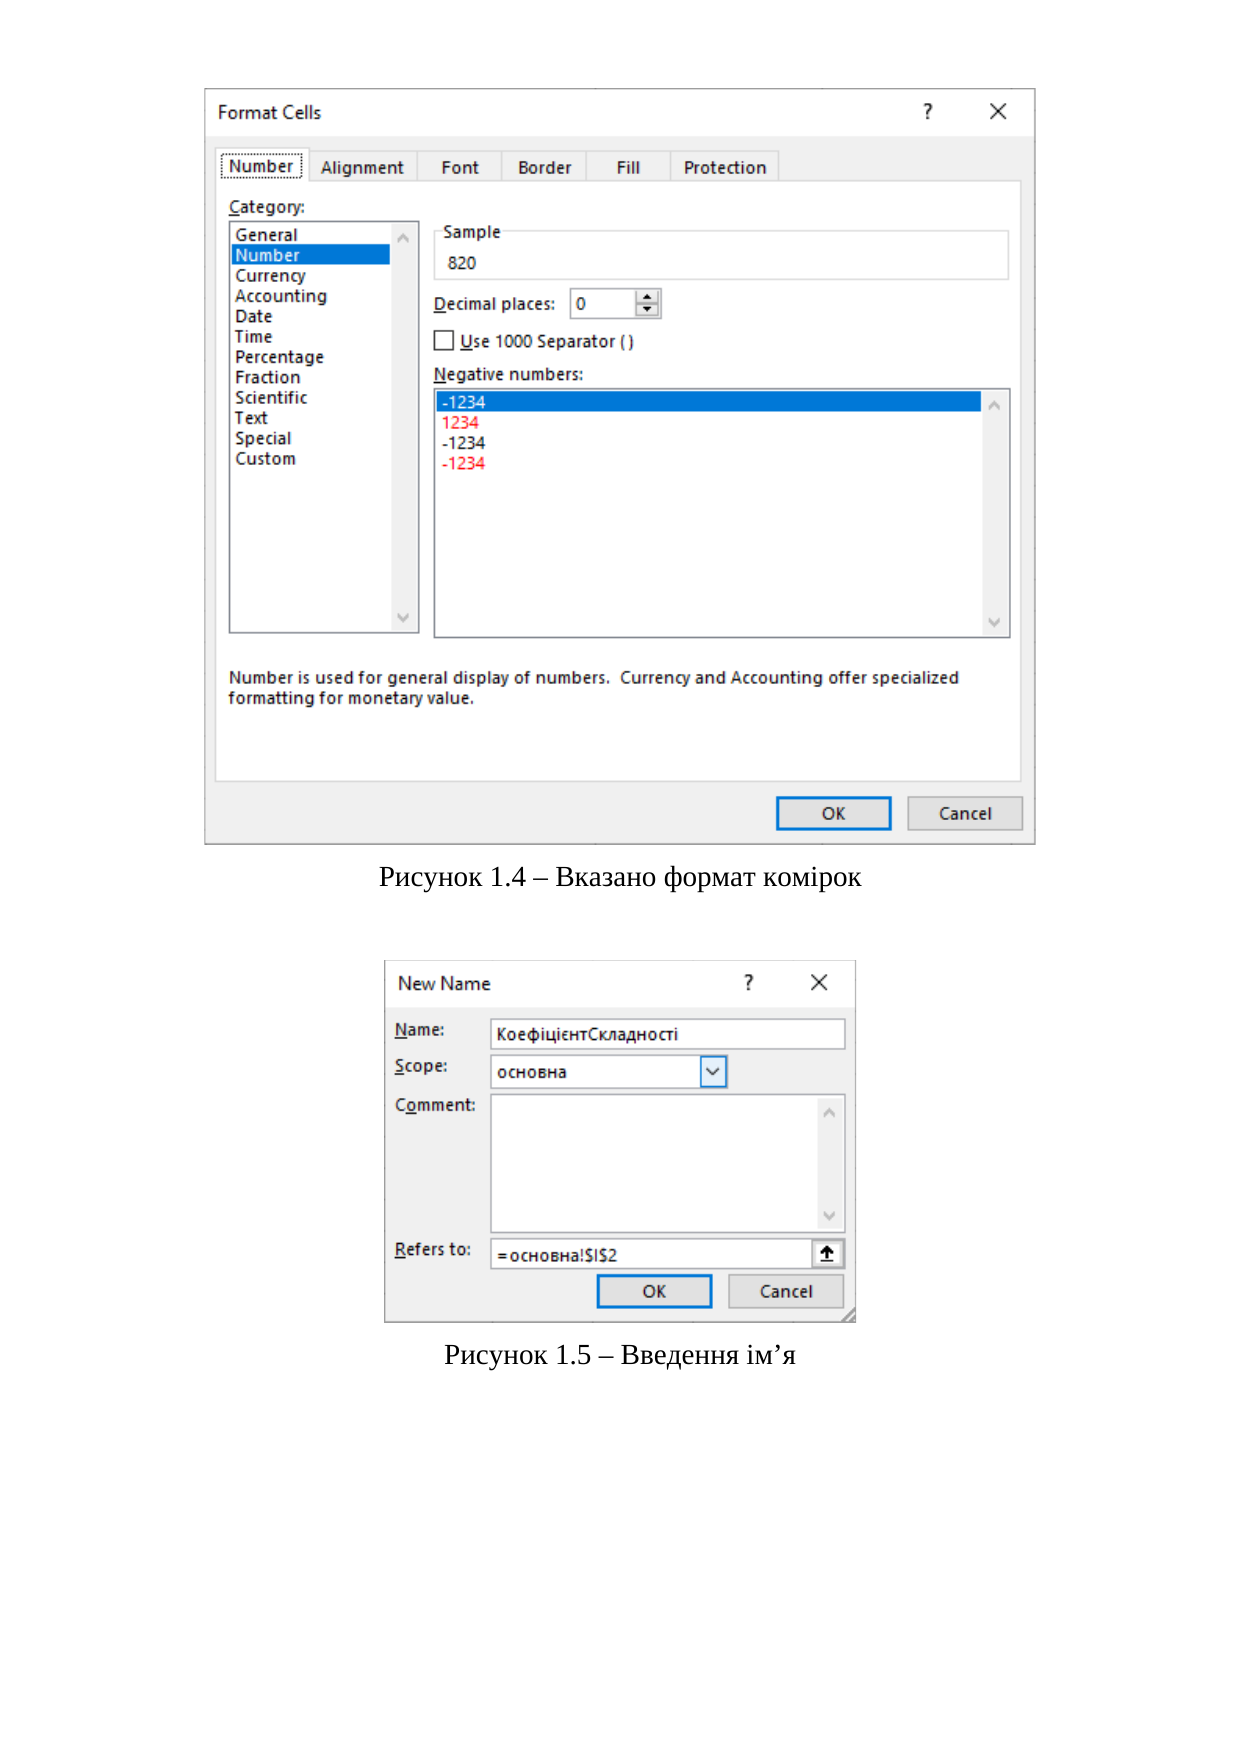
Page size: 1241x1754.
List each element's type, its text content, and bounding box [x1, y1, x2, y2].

picture [204, 88, 1036, 845]
text Рисунок 1.4 – Вказано формат комірок [88, 859, 1152, 893]
picture [384, 960, 857, 1323]
text Рисунок 1.5 – Введення ім’я [88, 1337, 1152, 1370]
